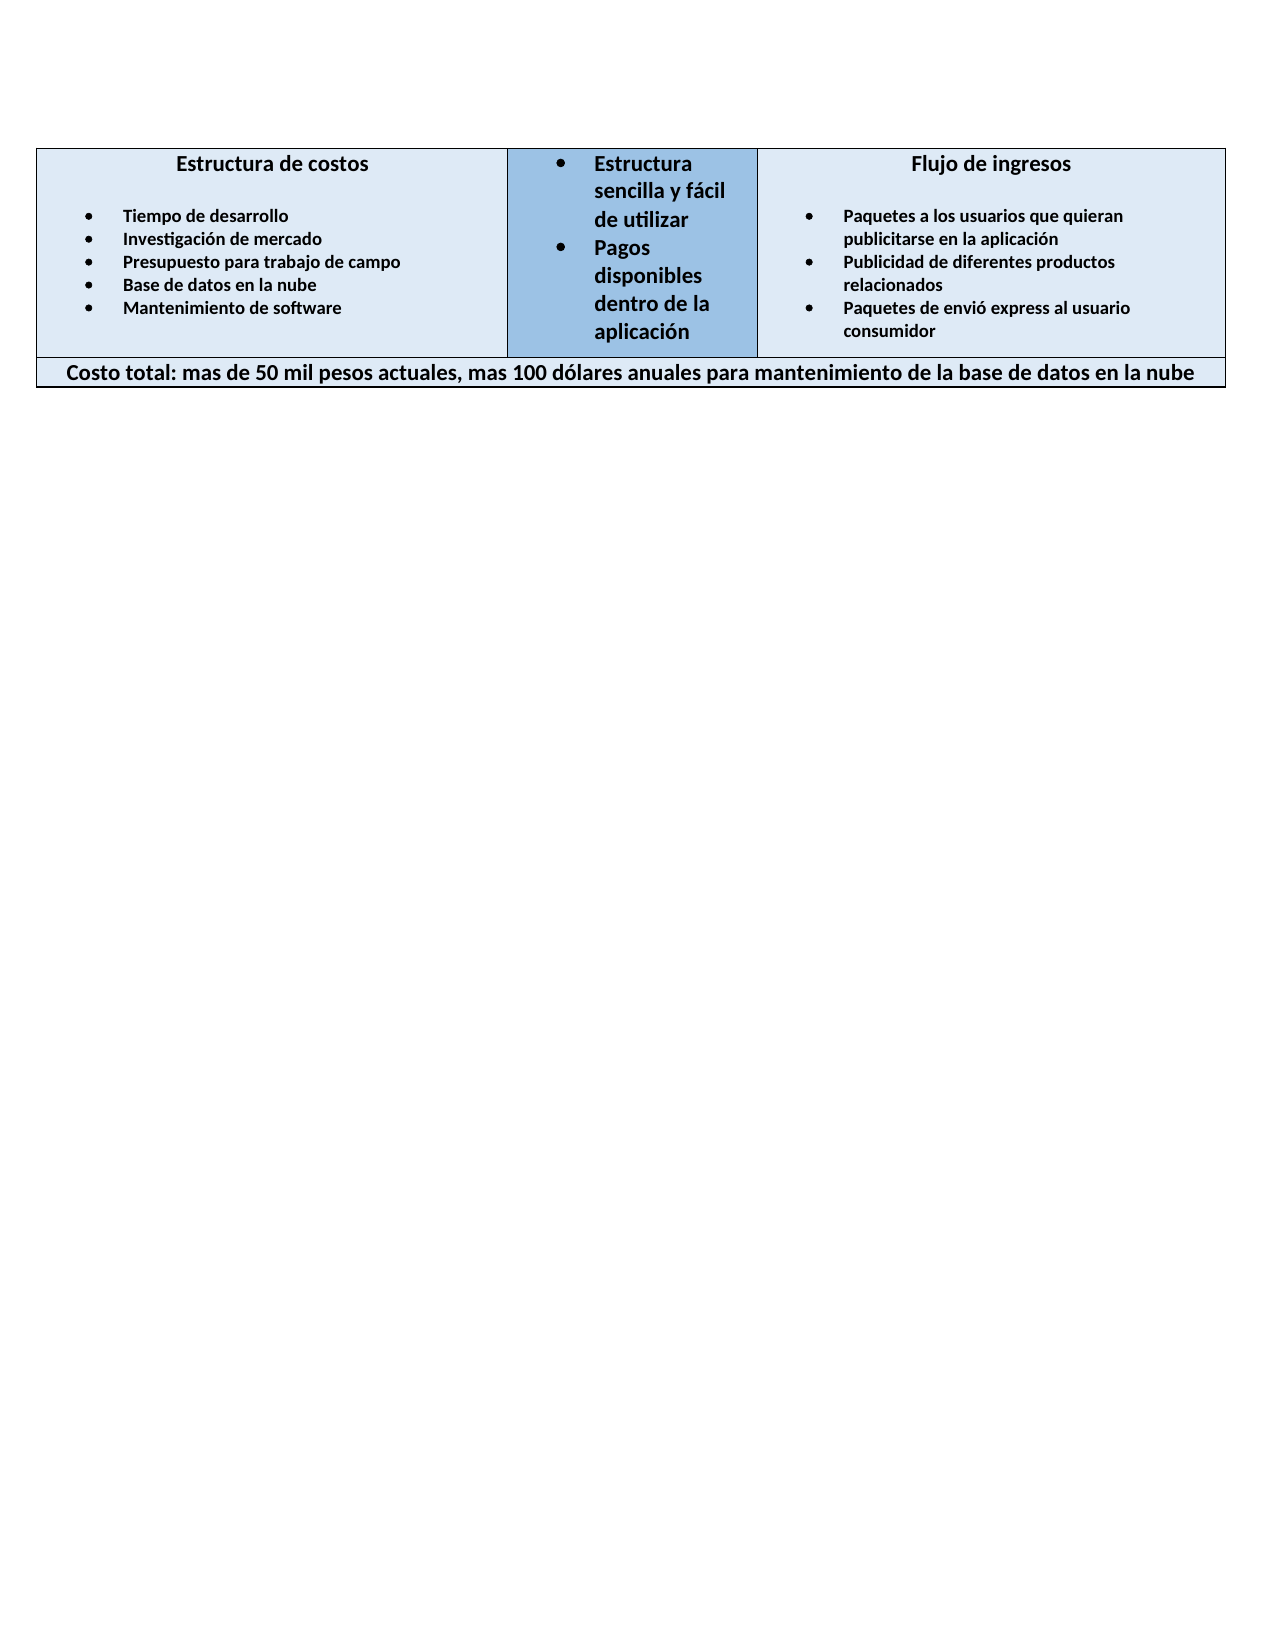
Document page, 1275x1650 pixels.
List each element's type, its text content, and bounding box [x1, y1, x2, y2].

table_cell Costo total: mas de 50 mil pesos actuales, mas 100 dólares anuales para mantenimiento de la base de datos en la nube [37, 358, 1225, 386]
table_cell Flujo de ingresos Paquetes a los usuarios que quieran publicitarse en la aplicación Publicidad de diferentes productos relacionados Paquetes de envió express al usuario consumidor [758, 149, 1225, 357]
table_cell Estructura de costos Tiempo de desarrollo Investigación de mercado Presupuesto para trabajo de campo Base de datos en la nube Mantenimiento de software [37, 149, 507, 357]
